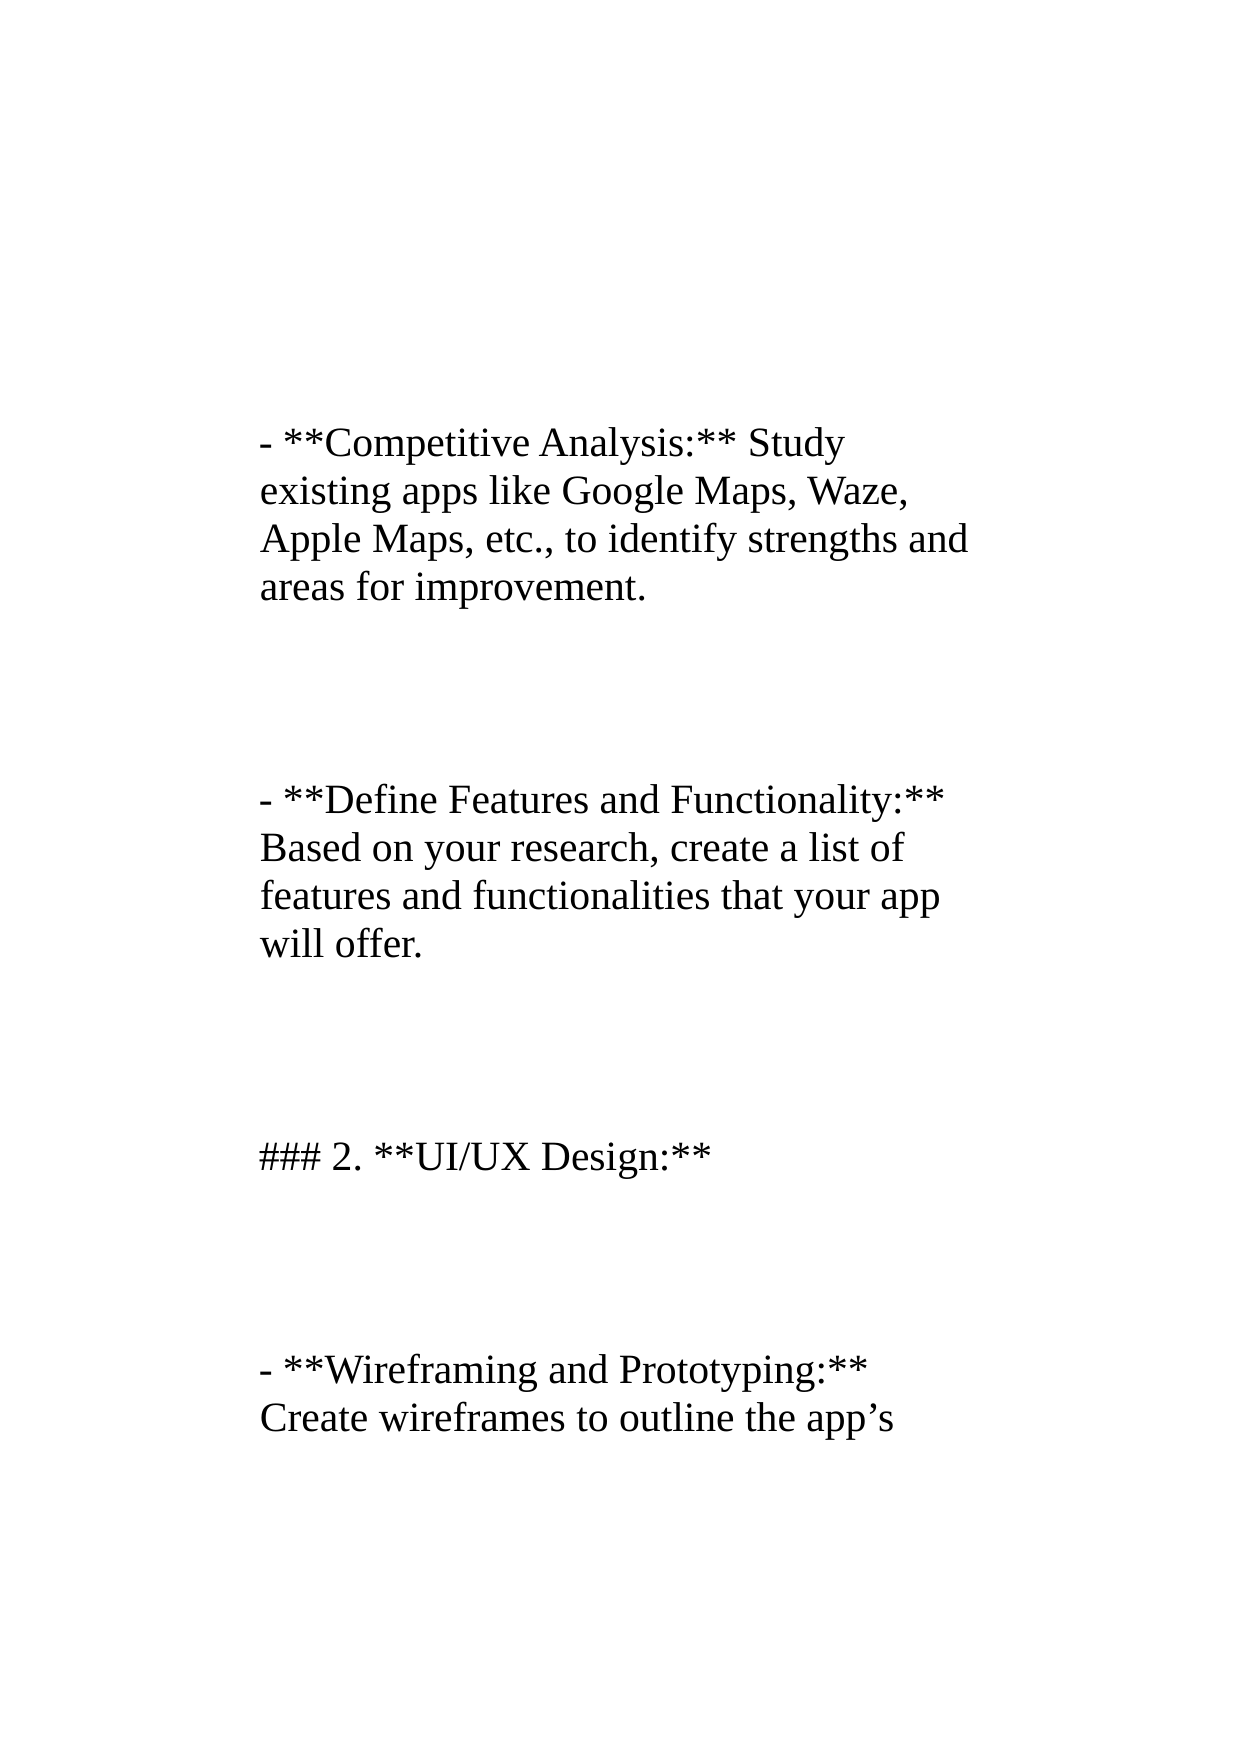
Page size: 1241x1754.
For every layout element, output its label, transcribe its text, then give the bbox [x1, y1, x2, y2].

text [258, 1344, 982, 1440]
text - **Competitive Analysis:** Study existing apps like Google Maps, Waze, Apple Maps, etc., to identify strengths and areas for improvement. [258, 418, 982, 609]
text ### 2. **UI/UX Design:** [258, 1131, 982, 1179]
text - **Define Features and Functionality:** Based on your research, create a list of features and functionalities that your app will offer. [258, 774, 982, 966]
